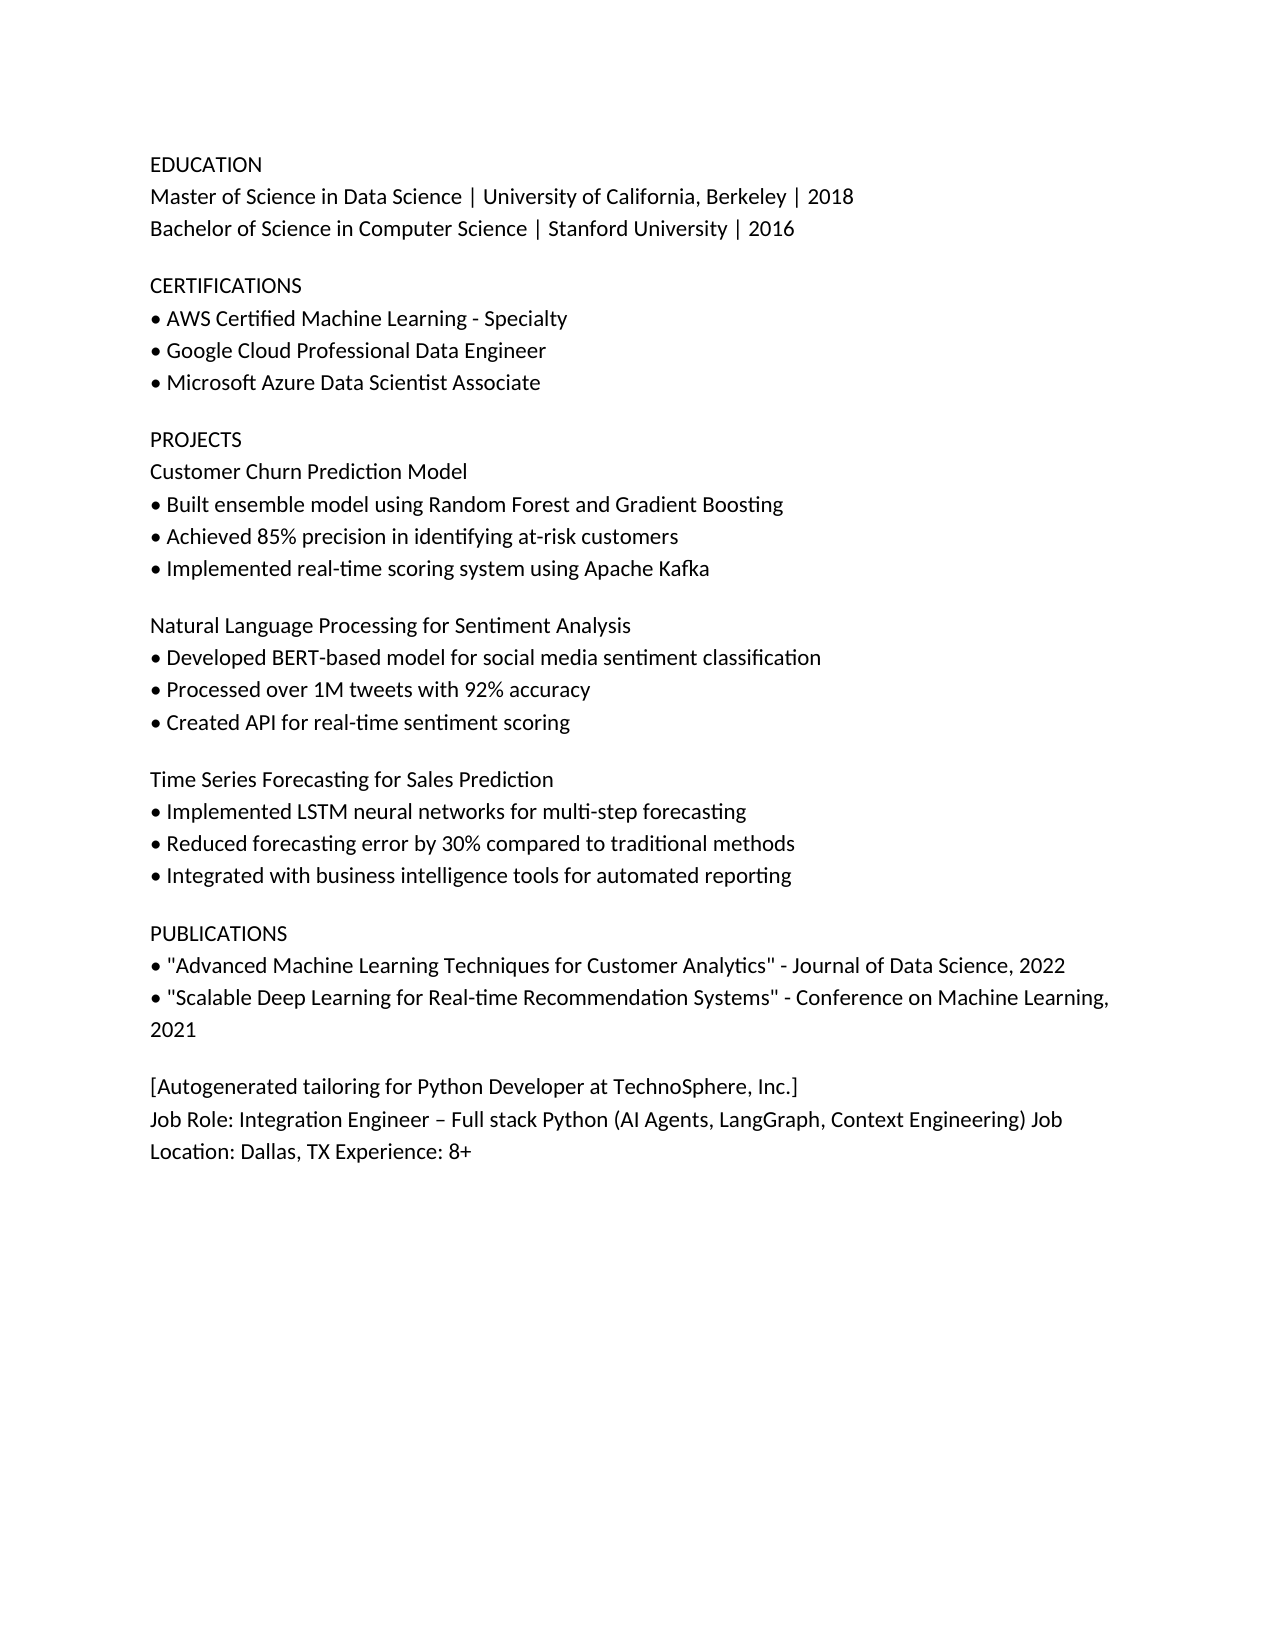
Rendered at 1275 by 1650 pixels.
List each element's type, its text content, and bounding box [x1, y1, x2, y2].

text PROJECTS Customer Churn Prediction Model • Built ensemble model using Random Forest and Gradient Boosting • Achieved 85% precision in identifying at-risk customers • Implemented real-time scoring system using Apache Kafka [150, 425, 1125, 582]
text EDUCATION Master of Science in Data Science | University of California, Berkeley | 2018 Bachelor of Science in Computer Science | Stanford University | 2016 [150, 150, 1125, 242]
text Time Series Forecasting for Sales Prediction • Implemented LSTM neural networks for multi-step forecasting • Reduced forecasting error by 30% compared to traditional methods • Integrated with business intelligence tools for automated reporting [150, 765, 1125, 889]
text Natural Language Processing for Sentiment Analysis • Developed BERT-based model for social media sentiment classification • Processed over 1M tweets with 92% accuracy • Created API for real-time sentiment scoring [150, 611, 1125, 736]
text PUBLICATIONS • "Advanced Machine Learning Techniques for Customer Analytics" - Journal of Data Science, 2022 • "Scalable Deep Learning for Real-time Recommendation Systems" - Conference on Machine Learning, 2021 [150, 919, 1125, 1043]
text [Autogenerated tailoring for Python Developer at TechnoSphere, Inc.] Job Role: Integration Engineer – Full stack Python (AI Agents, LangGraph, Context Engineering) Job Location: Dallas, TX Experience: 8+ [150, 1072, 1125, 1165]
text CERTIFICATIONS • AWS Certified Machine Learning - Specialty • Google Cloud Professional Data Engineer • Microsoft Azure Data Scientist Associate [150, 272, 1125, 396]
